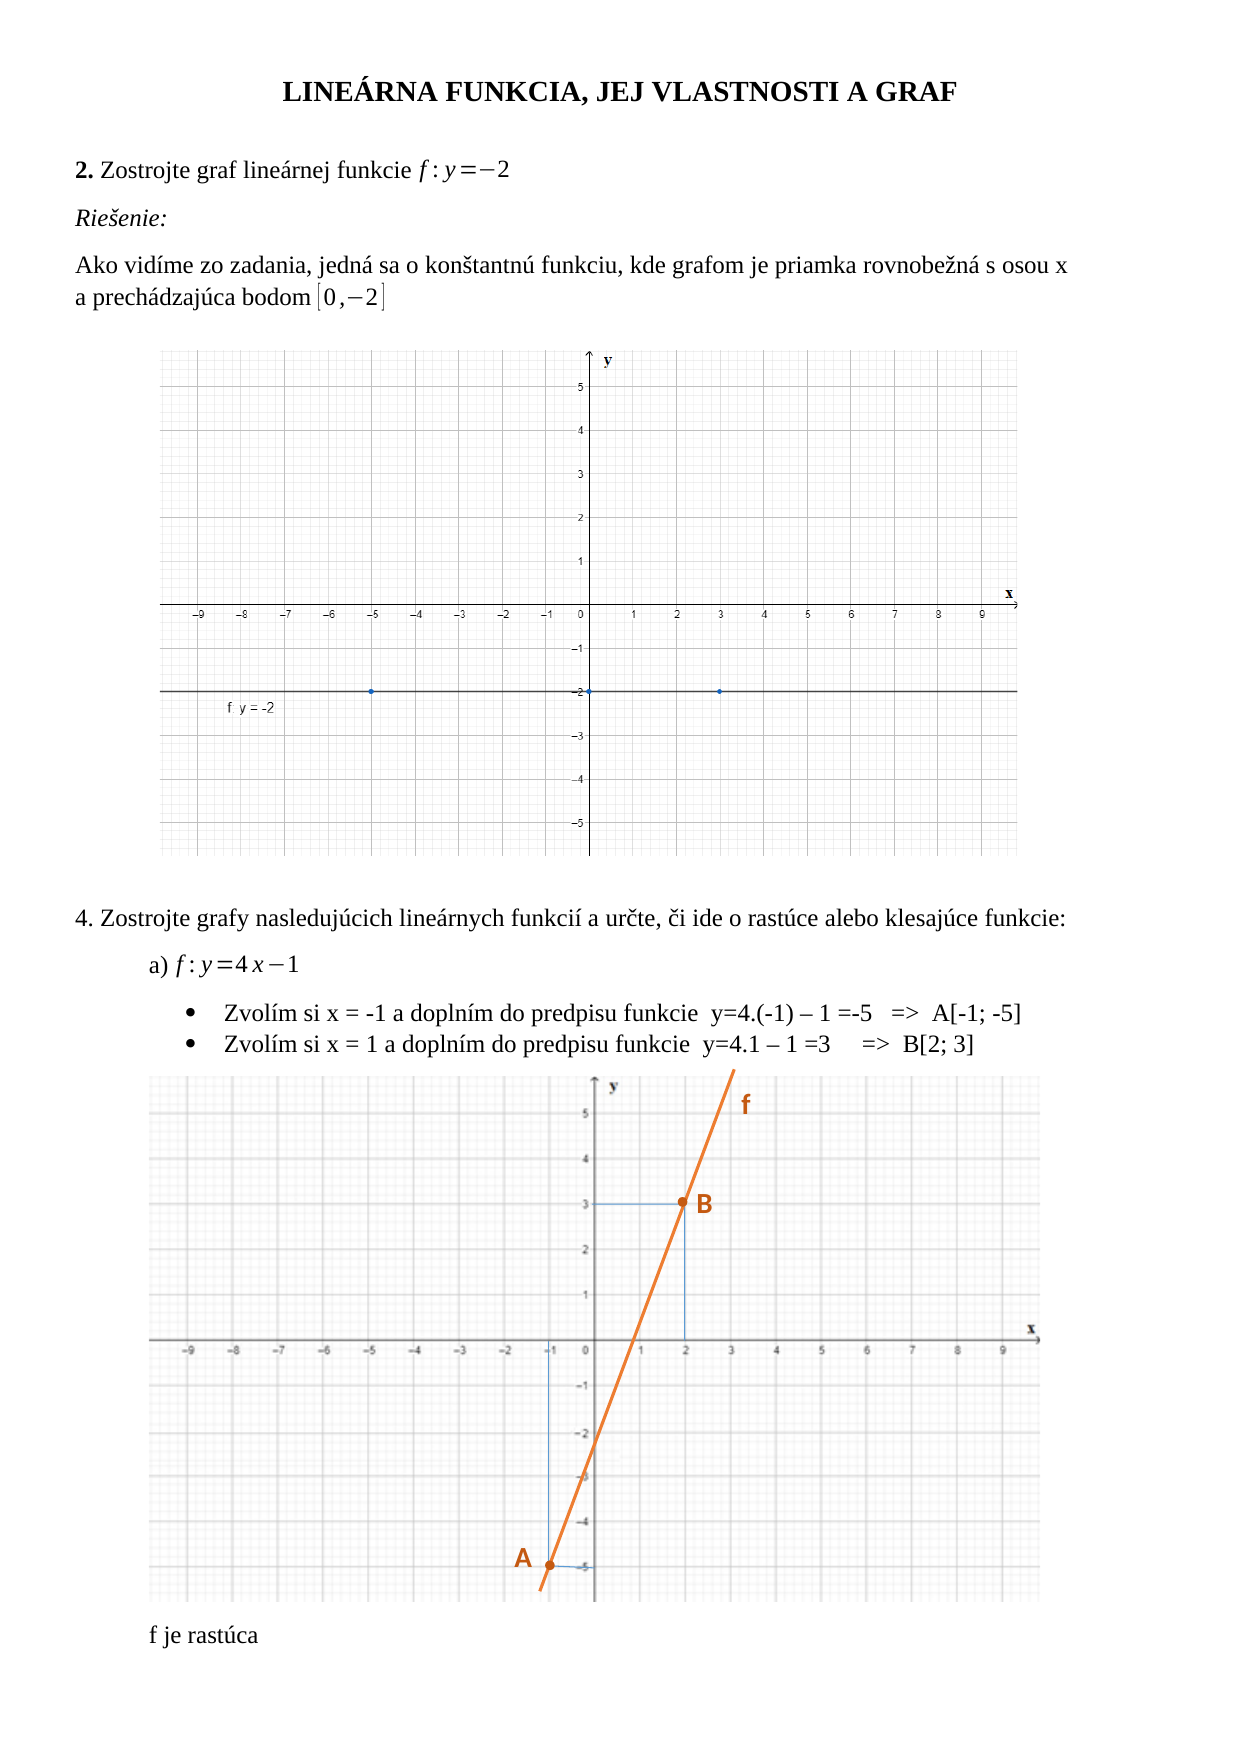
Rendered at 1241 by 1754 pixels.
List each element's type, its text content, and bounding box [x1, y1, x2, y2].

text a) [75, 950, 1165, 979]
text Riešenie: [75, 203, 1165, 232]
picture [159, 350, 1018, 856]
list Zvolím si x = -1 a doplním do predpisu funkcie y=4.(-1) – 1 =-5 => A[-1; -5] [186, 998, 1165, 1027]
text Ako vidíme zo zadania, jedná sa o konštantnú funkciu, kde grafom je priamka rovnobežná s osou x a prechádzajúca bodom [75, 251, 1165, 312]
list Zvolím si x = 1 a doplním do predpisu funkcie y=4.1 – 1 =3 => B[2; 3] [186, 1029, 1165, 1058]
text 2. Zostrojte graf lineárnej funkcie [75, 155, 1165, 184]
text f je rastúca [75, 1620, 1165, 1649]
text 4. Zostrojte grafy nasledujúcich lineárnych funkcií a určte, či ide o rastúce alebo klesajúce funkcie: [75, 903, 1165, 931]
picture [148, 1076, 1041, 1602]
